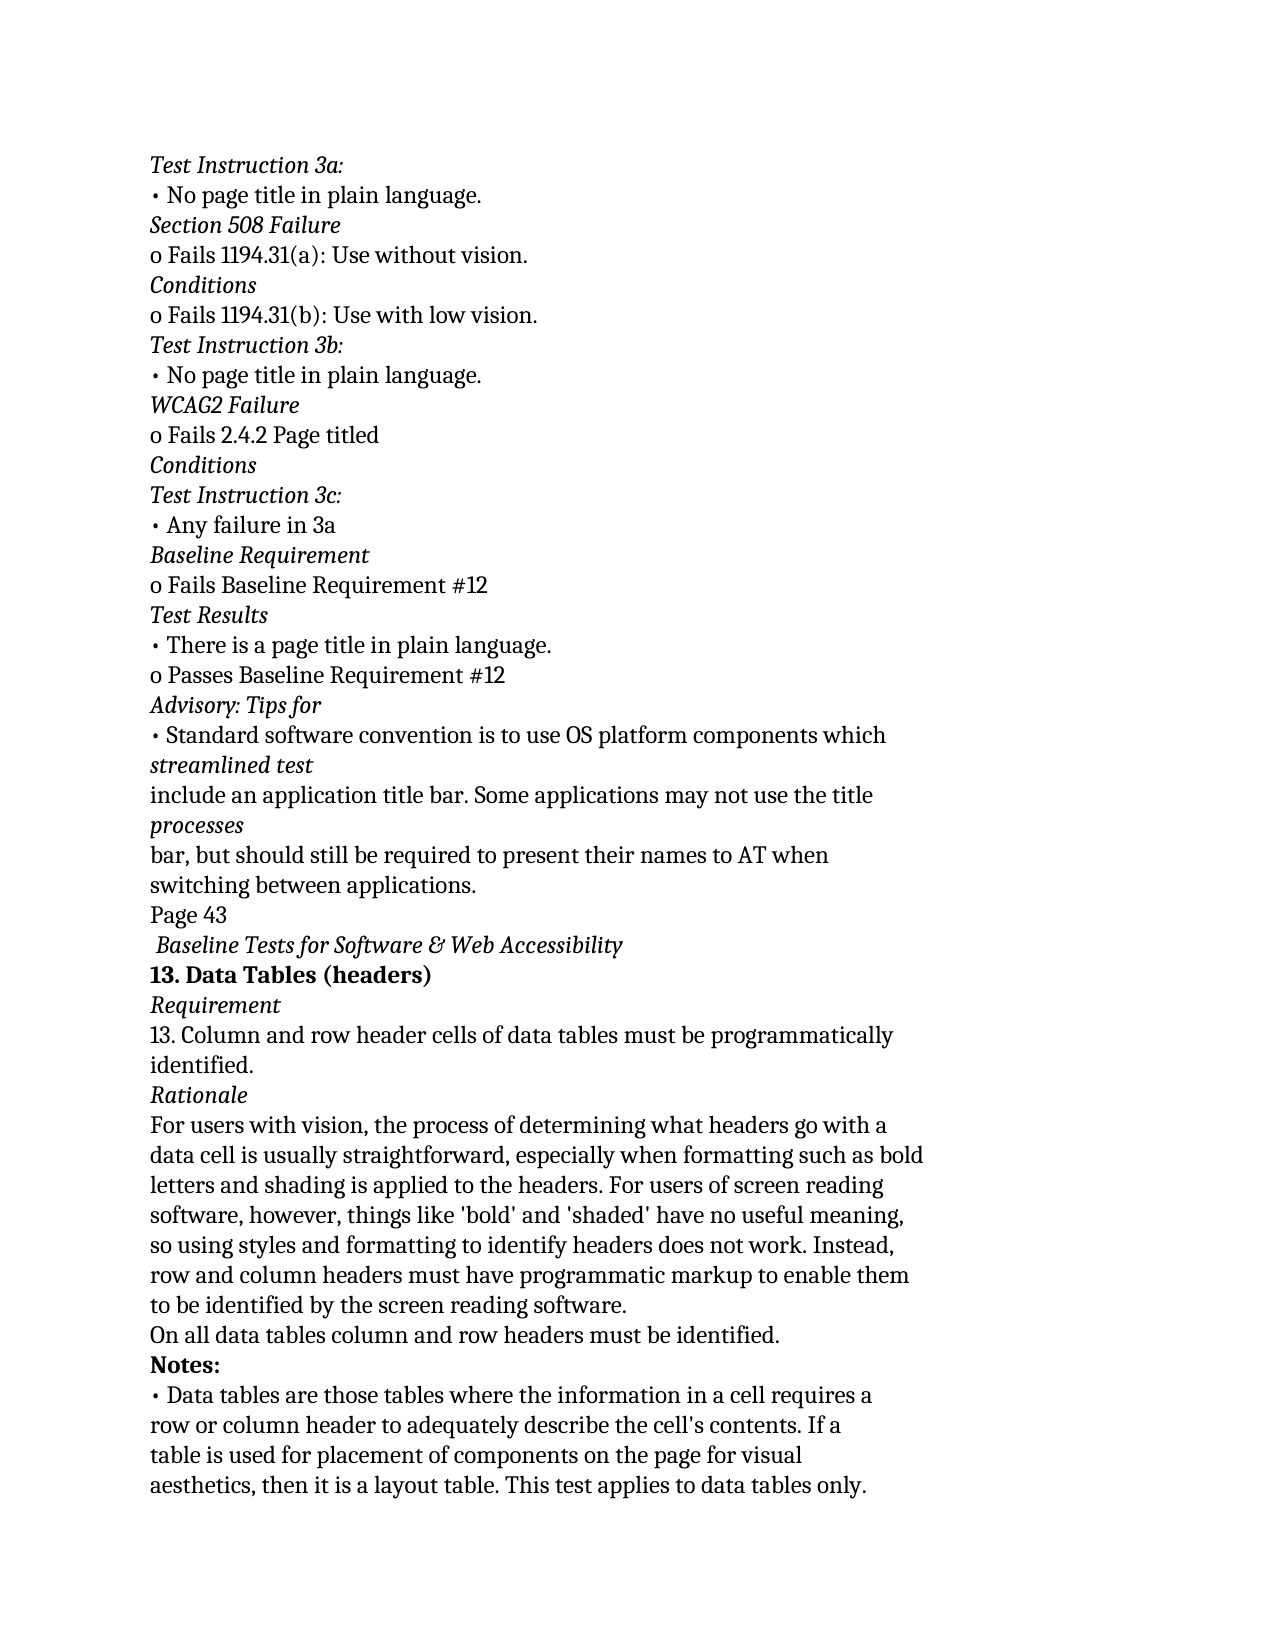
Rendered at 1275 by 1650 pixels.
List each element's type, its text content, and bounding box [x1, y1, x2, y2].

text • No page title in plain language. [150, 180, 1125, 210]
text data cell is usually straightforward, especially when formatting such as bold [150, 1140, 1125, 1170]
text table is used for placement of components on the page for visual [150, 1440, 1125, 1470]
text include an application title bar. Some applications may not use the title [150, 780, 1125, 810]
text For users with vision, the process of determining what headers go with a [150, 1110, 1125, 1140]
text • Standard software convention is to use OS platform components which [150, 720, 1125, 750]
text Notes: [150, 1350, 1125, 1380]
text • Any failure in 3a [150, 510, 1125, 540]
text • There is a page title in plain language. [150, 630, 1125, 660]
text aesthetics, then it is a layout table. This test applies to data tables only. [150, 1470, 1125, 1500]
text Page 43 [150, 900, 1125, 930]
text 13. Data Tables (headers) [150, 960, 1125, 990]
text o Fails 1194.31(a): Use without vision. [150, 240, 1125, 270]
text row and column headers must have programmatic markup to enable them [150, 1260, 1125, 1290]
text • No page title in plain language. [150, 360, 1125, 390]
text WCAG2 Failure [150, 390, 1125, 420]
text 13. Column and row header cells of data tables must be programmatically [150, 1020, 1125, 1050]
text streamlined test [150, 750, 1125, 780]
text o Passes Baseline Requirement #12 [150, 660, 1125, 690]
text Conditions [150, 450, 1125, 480]
text letters and shading is applied to the headers. For users of screen reading [150, 1170, 1125, 1200]
text Section 508 Failure [150, 210, 1125, 240]
text On all data tables column and row headers must be identified. [150, 1320, 1125, 1350]
text Rationale [150, 1080, 1125, 1110]
text Test Instruction 3a: [150, 150, 1125, 180]
text o Fails Baseline Requirement #12 [150, 570, 1125, 600]
text Test Results [150, 600, 1125, 630]
text Requirement [150, 990, 1125, 1020]
text Baseline Tests for Software & Web Accessibility [150, 930, 1125, 960]
text processes [150, 810, 1125, 840]
text switching between applications. [150, 870, 1125, 900]
text software, however, things like 'bold' and 'shaded' have no useful meaning, [150, 1200, 1125, 1230]
text bar, but should still be required to present their names to AT when [150, 840, 1125, 870]
text Advisory: Tips for [150, 690, 1125, 720]
text • Data tables are those tables where the information in a cell requires a [150, 1380, 1125, 1410]
text so using styles and formatting to identify headers does not work. Instead, [150, 1230, 1125, 1260]
text Conditions [150, 270, 1125, 300]
text row or column header to adequately describe the cell's contents. If a [150, 1410, 1125, 1440]
text Test Instruction 3b: [150, 330, 1125, 360]
text o Fails 1194.31(b): Use with low vision. [150, 300, 1125, 330]
text Baseline Requirement [150, 540, 1125, 570]
text o Fails 2.4.2 Page titled [150, 420, 1125, 450]
text identified. [150, 1050, 1125, 1080]
text to be identified by the screen reading software. [150, 1290, 1125, 1320]
text Test Instruction 3c: [150, 480, 1125, 510]
